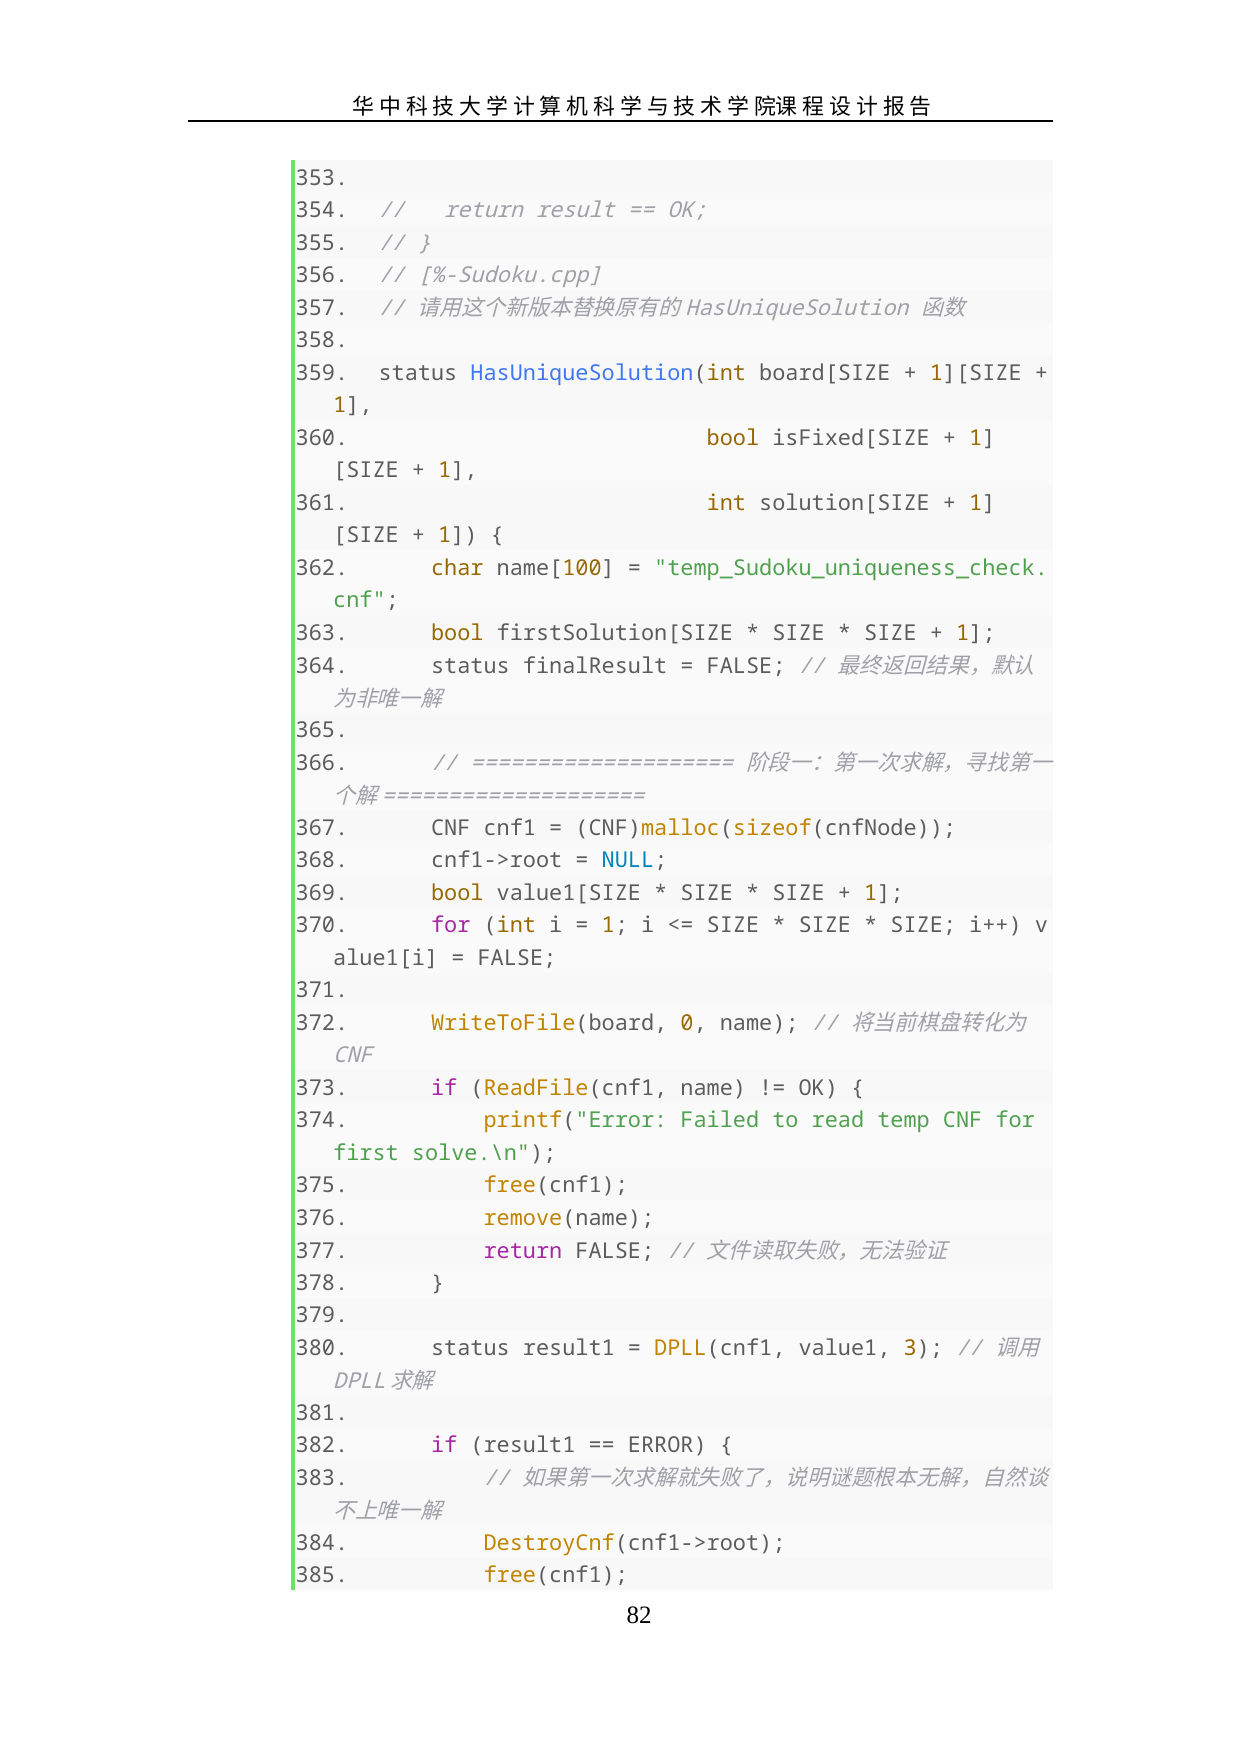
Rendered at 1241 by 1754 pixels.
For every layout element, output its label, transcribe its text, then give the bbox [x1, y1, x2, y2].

list // 请用这个新版本替换原有的 HasUniqueSolution 函数 [295, 290, 1053, 323]
list bool firstSolution[SIZE * SIZE * SIZE + 1]; [295, 615, 1053, 648]
list // ==================== 阶段一：第一次求解，寻找第一个解 ==================== [295, 745, 1053, 810]
list WriteToFile(board, 0, name); // 将当前棋盘转化为CNF [295, 1005, 1053, 1070]
list for (int i = 1; i <= SIZE * SIZE * SIZE; i++) value1[i] = FALSE; [295, 908, 1053, 973]
list char name[100] = "temp_Sudoku_uniqueness_check.cnf"; [295, 550, 1053, 615]
list free(cnf1); [295, 1168, 1053, 1200]
list // } [295, 225, 1053, 258]
list // return result == OK; [295, 193, 1053, 225]
list // [%-Sudoku.cpp] [295, 258, 1053, 290]
list if (ReadFile(cnf1, name) != OK) { [295, 1070, 1053, 1103]
list cnf1->root = NULL; [295, 843, 1053, 875]
list // 如果第一次求解就失败了，说明谜题根本无解，自然谈不上唯一解 [295, 1460, 1053, 1525]
list remove(name); [295, 1200, 1053, 1233]
list status HasUniqueSolution(int board[SIZE + 1][SIZE + 1], [295, 355, 1053, 420]
list status result1 = DPLL(cnf1, value1, 3); // 调用DPLL求解 [295, 1330, 1053, 1395]
list } [295, 1265, 1053, 1298]
list if (result1 == ERROR) { [295, 1428, 1053, 1460]
list printf("Error: Failed to read temp CNF for first solve.\n"); [295, 1103, 1053, 1168]
list CNF cnf1 = (CNF)malloc(sizeof(cnfNode)); [295, 810, 1053, 843]
list status finalResult = FALSE; // 最终返回结果，默认为非唯一解 [295, 648, 1053, 713]
list int solution[SIZE + 1][SIZE + 1]) { [295, 485, 1053, 550]
list free(cnf1); [295, 1558, 1053, 1590]
list bool isFixed[SIZE + 1][SIZE + 1], [295, 420, 1053, 485]
list bool value1[SIZE * SIZE * SIZE + 1]; [295, 875, 1053, 908]
list DestroyCnf(cnf1->root); [295, 1525, 1053, 1558]
list return FALSE; // 文件读取失败，无法验证 [295, 1233, 1053, 1265]
